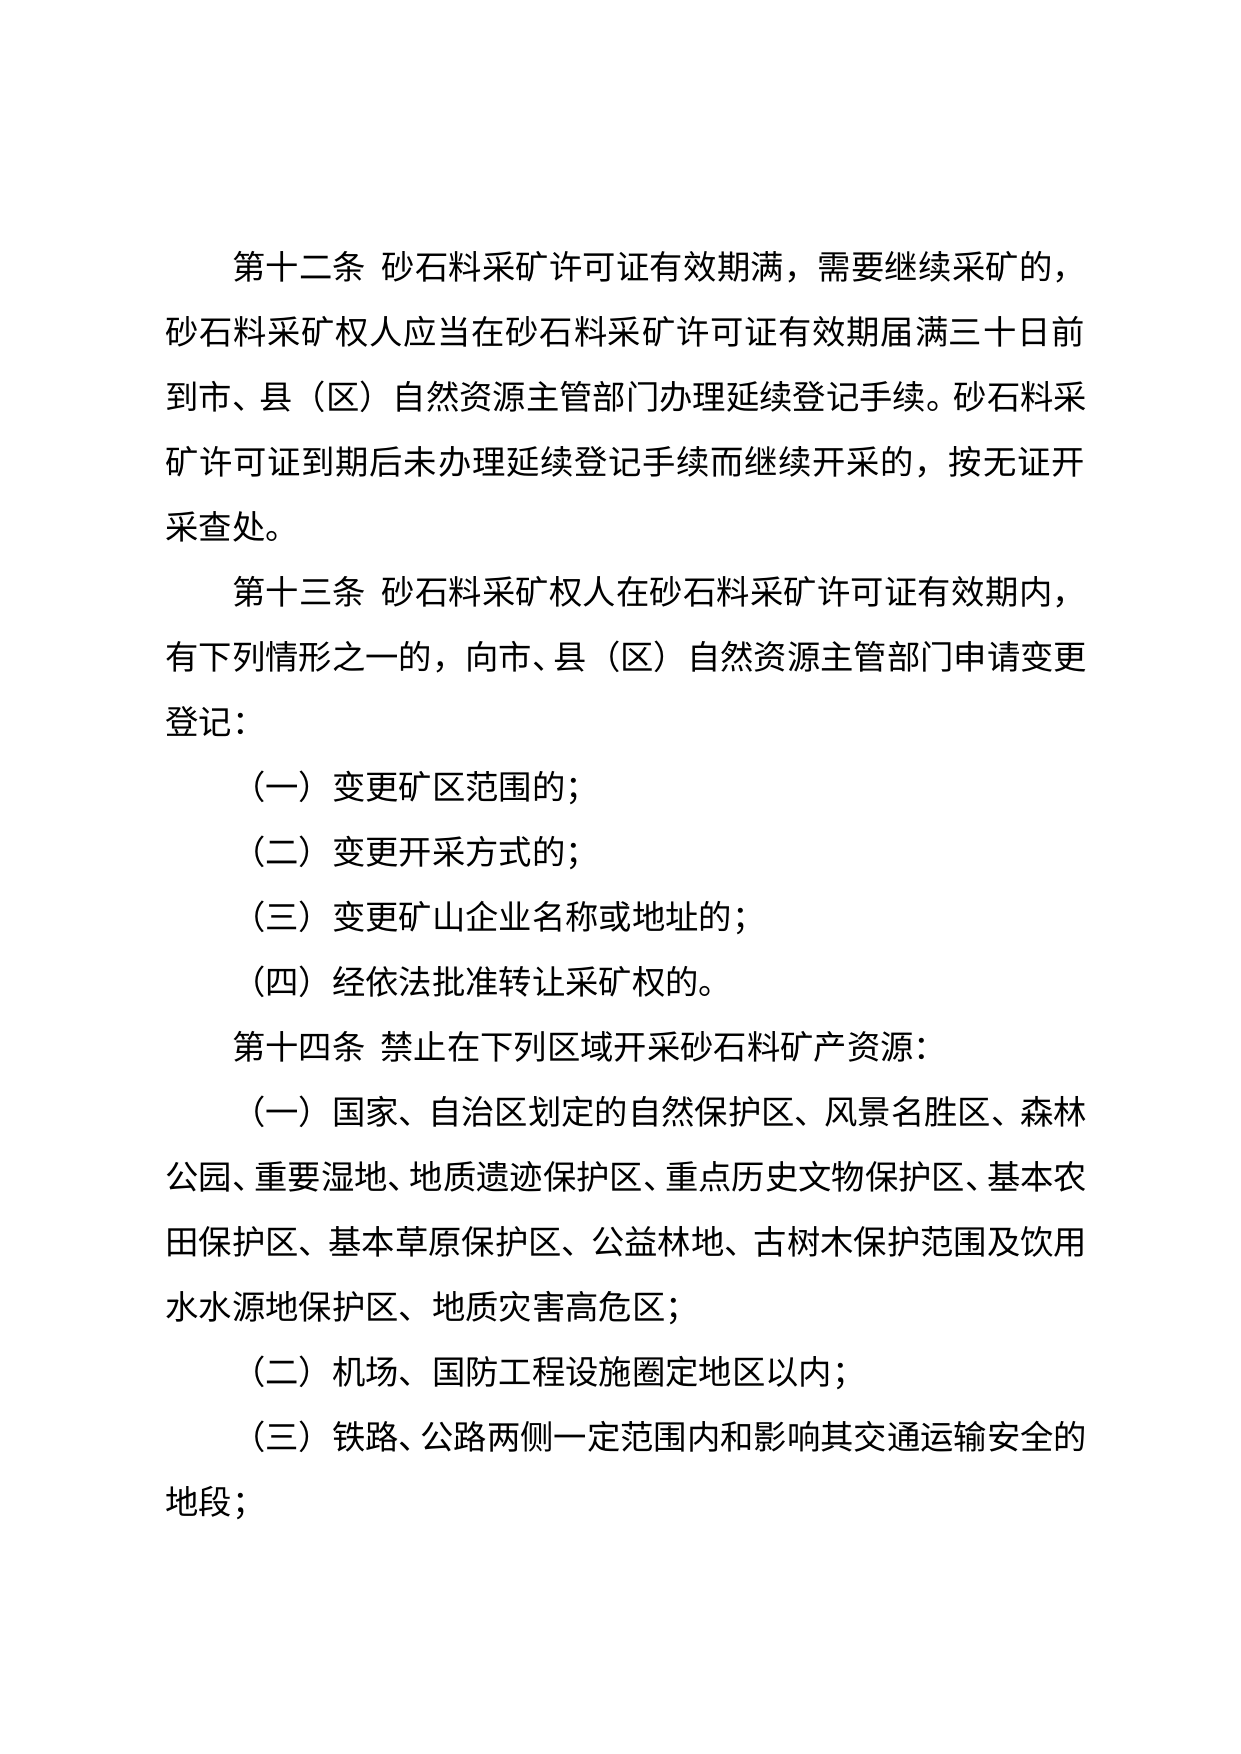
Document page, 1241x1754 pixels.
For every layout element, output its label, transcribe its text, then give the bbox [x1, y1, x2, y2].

text （四）经依法批准转让采矿权的。 [165, 1013, 1087, 1078]
text （八）法律、法规规定的其他资料。 [165, 233, 1087, 298]
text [165, 1468, 1087, 1533]
text 第十二条 砂石料采矿许可证有效期满，需要继续采矿的，砂石料采矿权人应当在砂石料采矿许可证有效期届满三十日前到市、县（区）自然资源主管部门办理延续登记手续。砂石料采矿许可证到期后未办理延续登记手续而继续开采的，按无证开采查处。 [165, 298, 1087, 623]
text （三）变更矿山企业名称或地址的； [165, 948, 1087, 1013]
text （一）国家、自治区划定的自然保护区、风景名胜区、森林公园、重要湿地、地质遗迹保护区、重点历史文物保护区、基本农田保护区、基本草原保护区、公益林地、古树木保护范围及饮用水水源地保护区、地质灾害高危区； [165, 1143, 1087, 1403]
text （二）机场、国防工程设施圈定地区以内； [165, 1403, 1087, 1468]
text 第十四条 禁止在下列区域开采砂石料矿产资源： [165, 1078, 1087, 1143]
text 第十三条 砂石料采矿权人在砂石料采矿许可证有效期内，有下列情形之一的，向市、县（区）自然资源主管部门申请变更登记： [165, 623, 1087, 818]
text （一）变更矿区范围的； [165, 818, 1087, 883]
text （二）变更开采方式的； [165, 883, 1087, 948]
